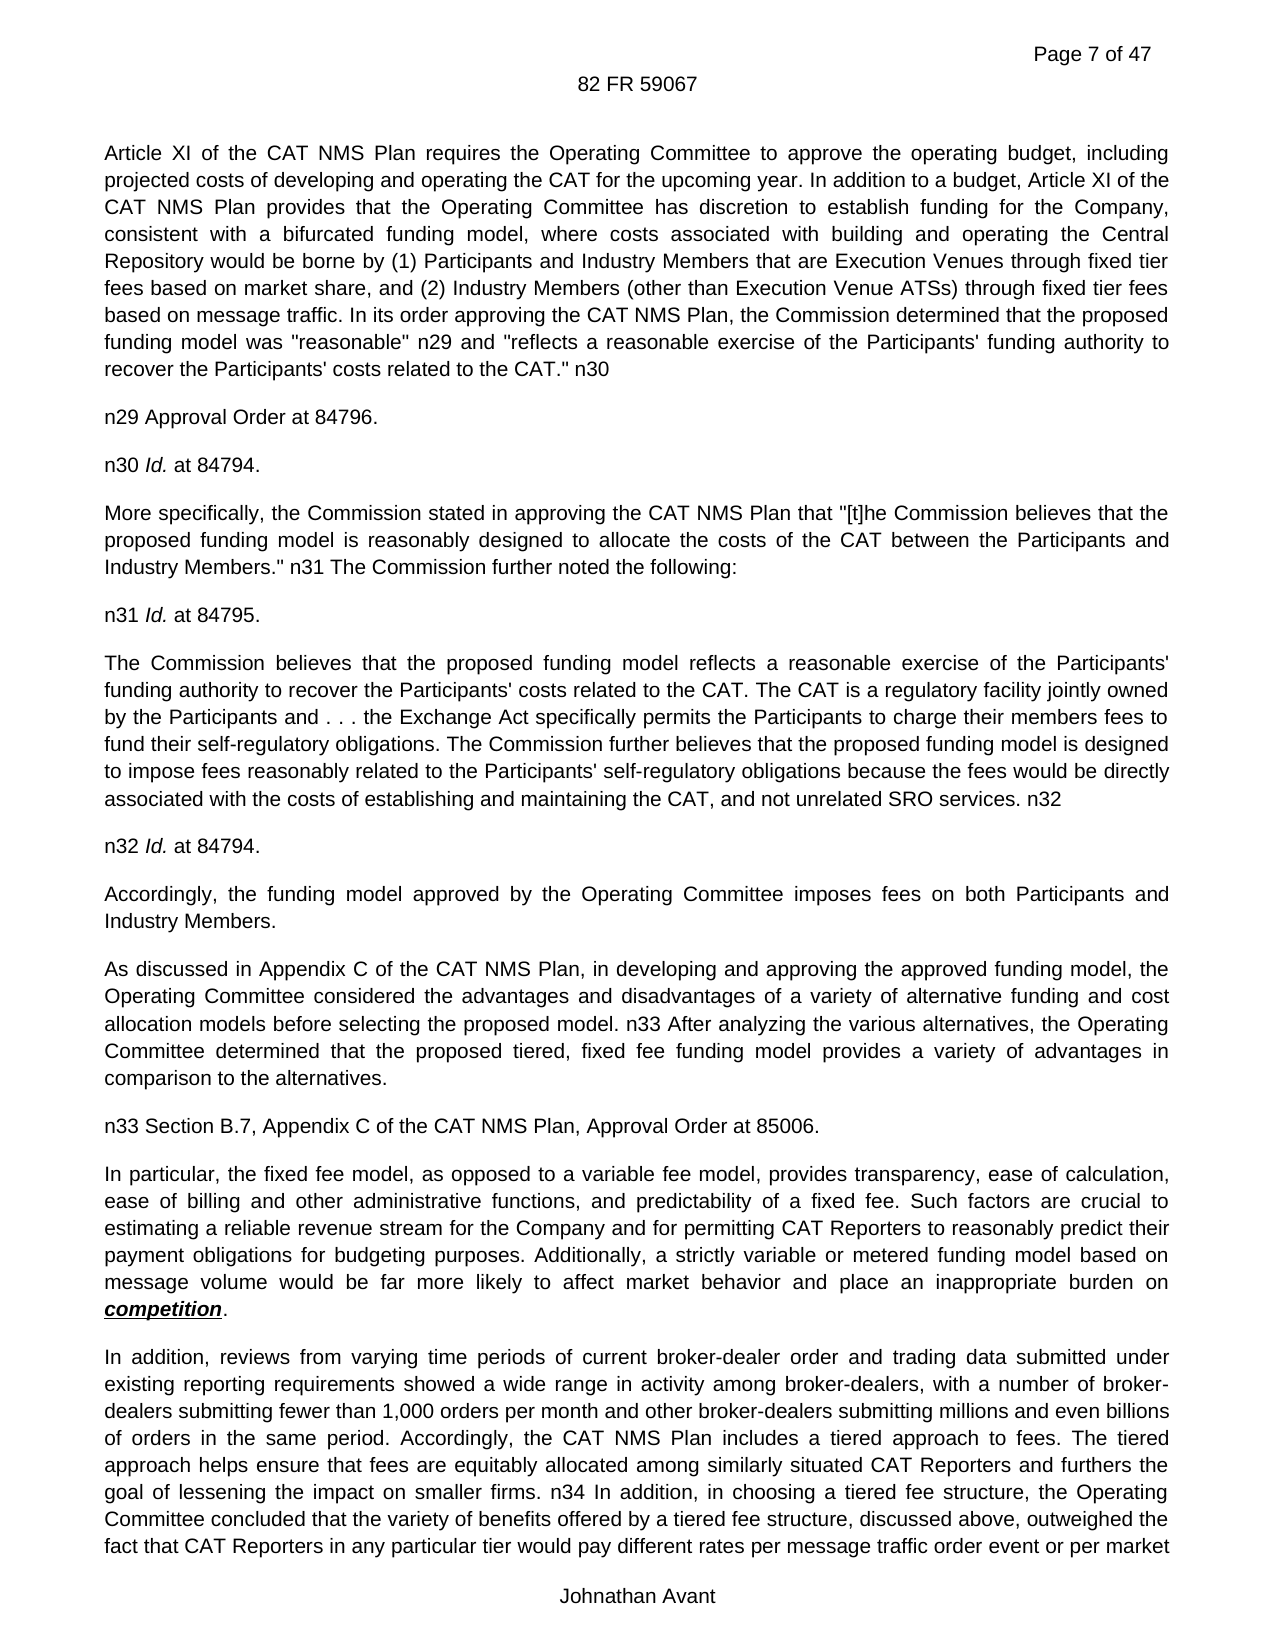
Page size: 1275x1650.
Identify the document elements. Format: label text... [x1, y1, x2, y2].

text n32 Id. at 84794. [104, 831, 1171, 858]
text The Commission believes that the proposed funding model reflects a reasonable exercise of the Participants' funding authority to recover the Participants' costs related to the CAT. The CAT is a regulatory facility jointly owned by the Participants and . . . the Exchange Act specifically permits the Participants to charge their members fees to fund their self-regulatory obligations. The Commission further believes that the proposed funding model is designed to impose fees reasonably related to the Participants' self-regulatory obligations because the fees would be directly associated with the costs of establishing and maintaining the CAT, and not unrelated SRO services. n32 [104, 648, 1171, 810]
text In particular, the fixed fee model, as opposed to a variable fee model, provides transparency, ease of calculation, ease of billing and other administrative functions, and predictability of a fixed fee. Such factors are crucial to estimating a reliable revenue stream for the Company and for permitting CAT Reporters to reasonably predict their payment obligations for budgeting purposes. Additionally, a strictly variable or metered funding model based on message volume would be far more likely to affect market behavior and place an inappropriate burden on competition. [104, 1158, 1171, 1321]
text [104, 1342, 1171, 1558]
text n30 Id. at 84794. [104, 450, 1171, 477]
text Accordingly, the funding model approved by the Operating Committee imposes fees on both Participants and Industry Members. [104, 879, 1171, 933]
text Article XI of the CAT NMS Plan requires the Operating Committee to approve the operating budget, including projected costs of developing and operating the CAT for the upcoming year. In addition to a budget, Article XI of the CAT NMS Plan provides that the Operating Committee has discretion to establish funding for the Company, consistent with a bifurcated funding model, where costs associated with building and operating the Central Repository would be borne by (1) Participants and Industry Members that are Execution Venues through fixed tier fees based on market share, and (2) Industry Members (other than Execution Venue ATSs) through fixed tier fees based on message traffic. In its order approving the CAT NMS Plan, the Commission determined that the proposed funding model was "reasonable" n29 and "reflects a reasonable exercise of the Participants' funding authority to recover the Participants' costs related to the CAT." n30 [104, 137, 1171, 381]
text More specifically, the Commission stated in approving the CAT NMS Plan that "[t]he Commission believes that the proposed funding model is reasonably designed to allocate the costs of the CAT between the Participants and Industry Members." n31 The Commission further noted the following: [104, 498, 1171, 579]
text n29 Approval Order at 84796. [104, 402, 1171, 429]
text n33 Section B.7, Appendix C of the CAT NMS Plan, Approval Order at 85006. [104, 1110, 1171, 1137]
text As discussed in Appendix C of the CAT NMS Plan, in developing and approving the approved funding model, the Operating Committee considered the advantages and disadvantages of a variety of alternative funding and cost allocation models before selecting the proposed model. n33 After analyzing the various alternatives, the Operating Committee determined that the proposed tiered, fixed fee funding model provides a variety of advantages in comparison to the alternatives. [104, 954, 1171, 1089]
text n31 Id. at 84795. [104, 600, 1171, 627]
